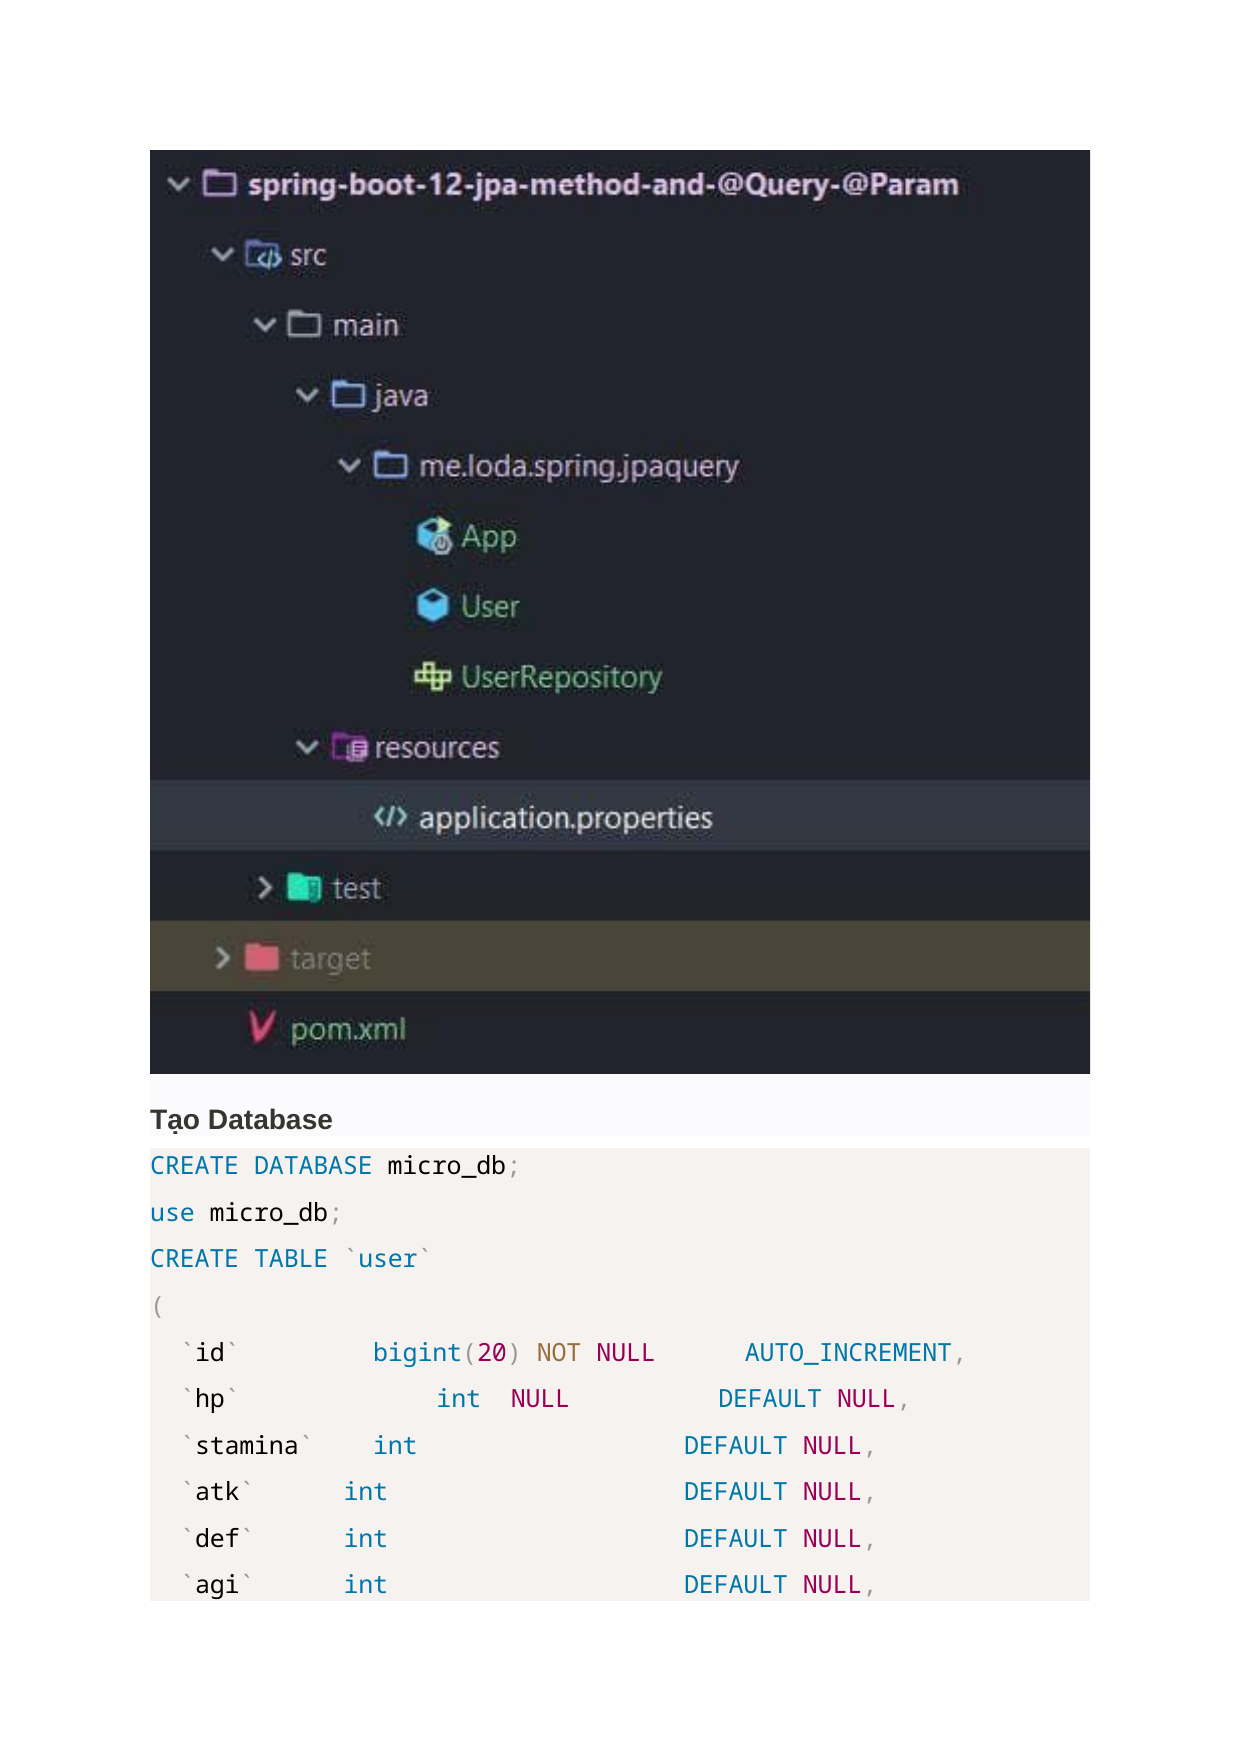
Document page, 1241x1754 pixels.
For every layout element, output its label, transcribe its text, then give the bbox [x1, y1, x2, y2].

text CREATE TABLE `user` [150, 1241, 1090, 1275]
text `stamina` int DEFAULT NULL, [150, 1427, 1090, 1461]
text `id` bigint(20) NOT NULL AUTO_INCREMENT, [150, 1334, 1090, 1368]
text `atk` int DEFAULT NULL, [150, 1474, 1090, 1508]
text CREATE DATABASE micro_db; [150, 1148, 1090, 1182]
text `hp` int NULL DEFAULT NULL, [150, 1381, 1090, 1415]
text Tạo Database [150, 1103, 1090, 1136]
picture [150, 150, 1091, 1074]
text `def` int DEFAULT NULL, [150, 1521, 1090, 1554]
text ( [150, 1288, 1090, 1322]
text `agi` int DEFAULT NULL, [150, 1567, 1090, 1601]
text use micro_db; [150, 1194, 1090, 1229]
